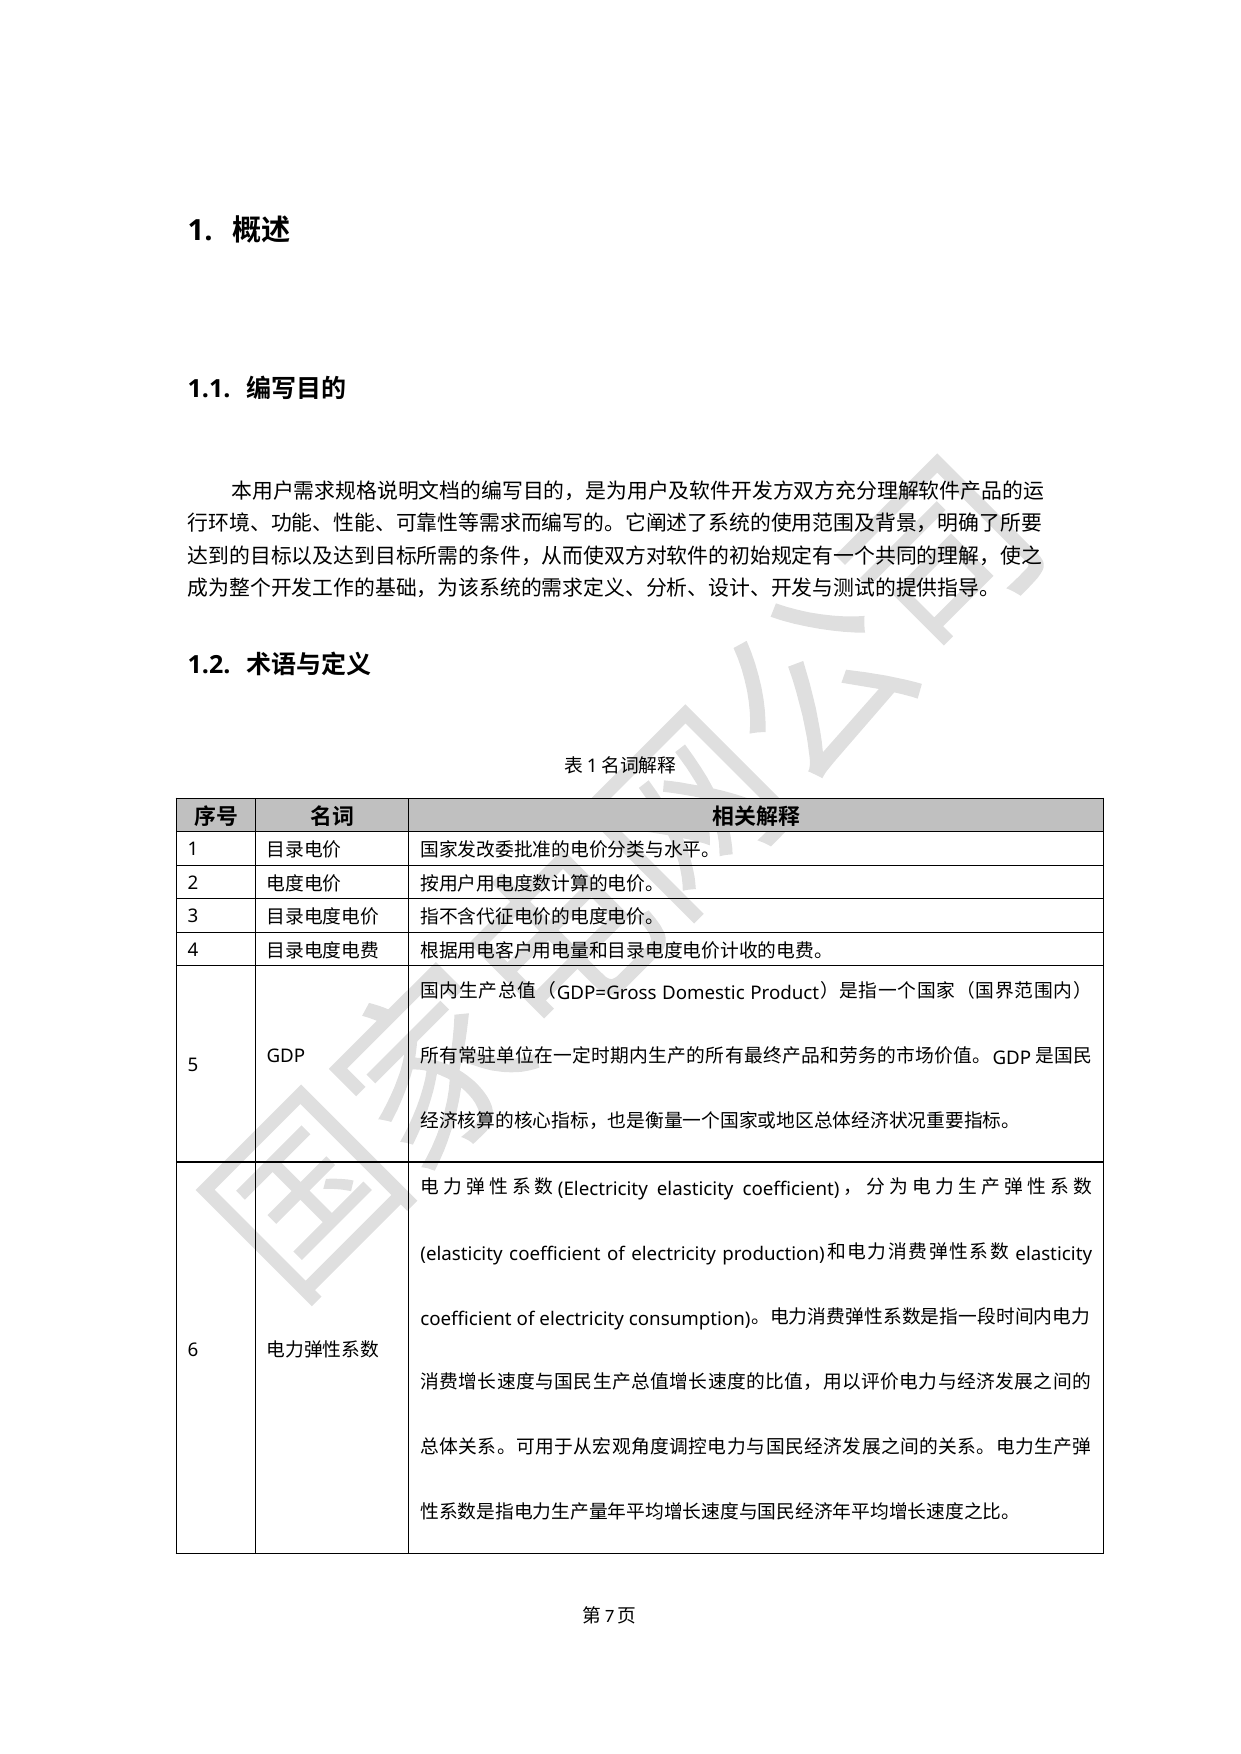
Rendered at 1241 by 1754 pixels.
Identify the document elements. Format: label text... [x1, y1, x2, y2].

table_header 相关解释 [409, 799, 1103, 831]
table_header 名词 [256, 799, 408, 831]
table_cell 电力弹性系数(Electricity elasticity coefficient)，分为电力生产弹性系数(elasticity coefficient of electricity production)和电力消费弹性系数elasticity coefficient of electricity consumption)。电力消费弹性系数是指一段时间内电力消费增长速度与国民生产总值增长速度的比值，用以评价电力与经济发展之间的总体关系。可用于从宏观角度调控电力与国民经济发展之间的关系。电力生产弹性系数是指电力生产量年平均增长速度与国民经济年平均增长速度之比。 [409, 1163, 1103, 1552]
table_cell 3 [177, 899, 255, 932]
table_cell 指不含代征电价的电度电价。 [409, 899, 1103, 932]
table_header 序号 [177, 799, 255, 831]
text 本用户需求规格说明文档的编写目的，是为用户及软件开发方双方充分理解软件产品的运行环境、功能、性能、可靠性等需求而编写的。它阐述了系统的使用范围及背景，明确了所要达到的目标以及达到目标所需的条件，从而使双方对软件的初始规定有一个共同的理解，使之成为整个开发工作的基础，为该系统的需求定义、分析、设计、开发与测试的提供指导。 [187, 473, 1053, 603]
text 表1名词解释 [187, 748, 1053, 781]
table_cell 根据用电客户用电量和目录电度电价计收的电费。 [409, 933, 1103, 965]
subtitle 概述 [187, 196, 1053, 261]
table_cell 1 [177, 832, 255, 865]
table_cell 按用户用电度数计算的电价。 [409, 866, 1103, 898]
table_cell 目录电价 [256, 832, 408, 865]
table_cell 5 [177, 966, 255, 1161]
table_cell GDP [256, 966, 408, 1161]
table_cell 2 [177, 866, 255, 898]
table_cell 目录电度电价 [256, 899, 408, 932]
subtitle 术语与定义 [187, 630, 1053, 695]
table_cell 电度电价 [256, 866, 408, 898]
table_cell 国内生产总值（GDP=Gross Domestic Product）是指一个国家（国界范围内）所有常驻单位在一定时期内生产的所有最终产品和劳务的市场价值。GDP是国民经济核算的核心指标，也是衡量一个国家或地区总体经济状况重要指标。 [409, 966, 1103, 1161]
subtitle 编写目的 [187, 354, 1053, 419]
table_cell 目录电度电费 [256, 933, 408, 965]
table_cell 国家发改委批准的电价分类与水平。 [409, 832, 1103, 865]
table_cell 电力弹性系数 [256, 1163, 408, 1552]
table_cell 4 [177, 933, 255, 965]
table_cell 6 [177, 1163, 255, 1552]
